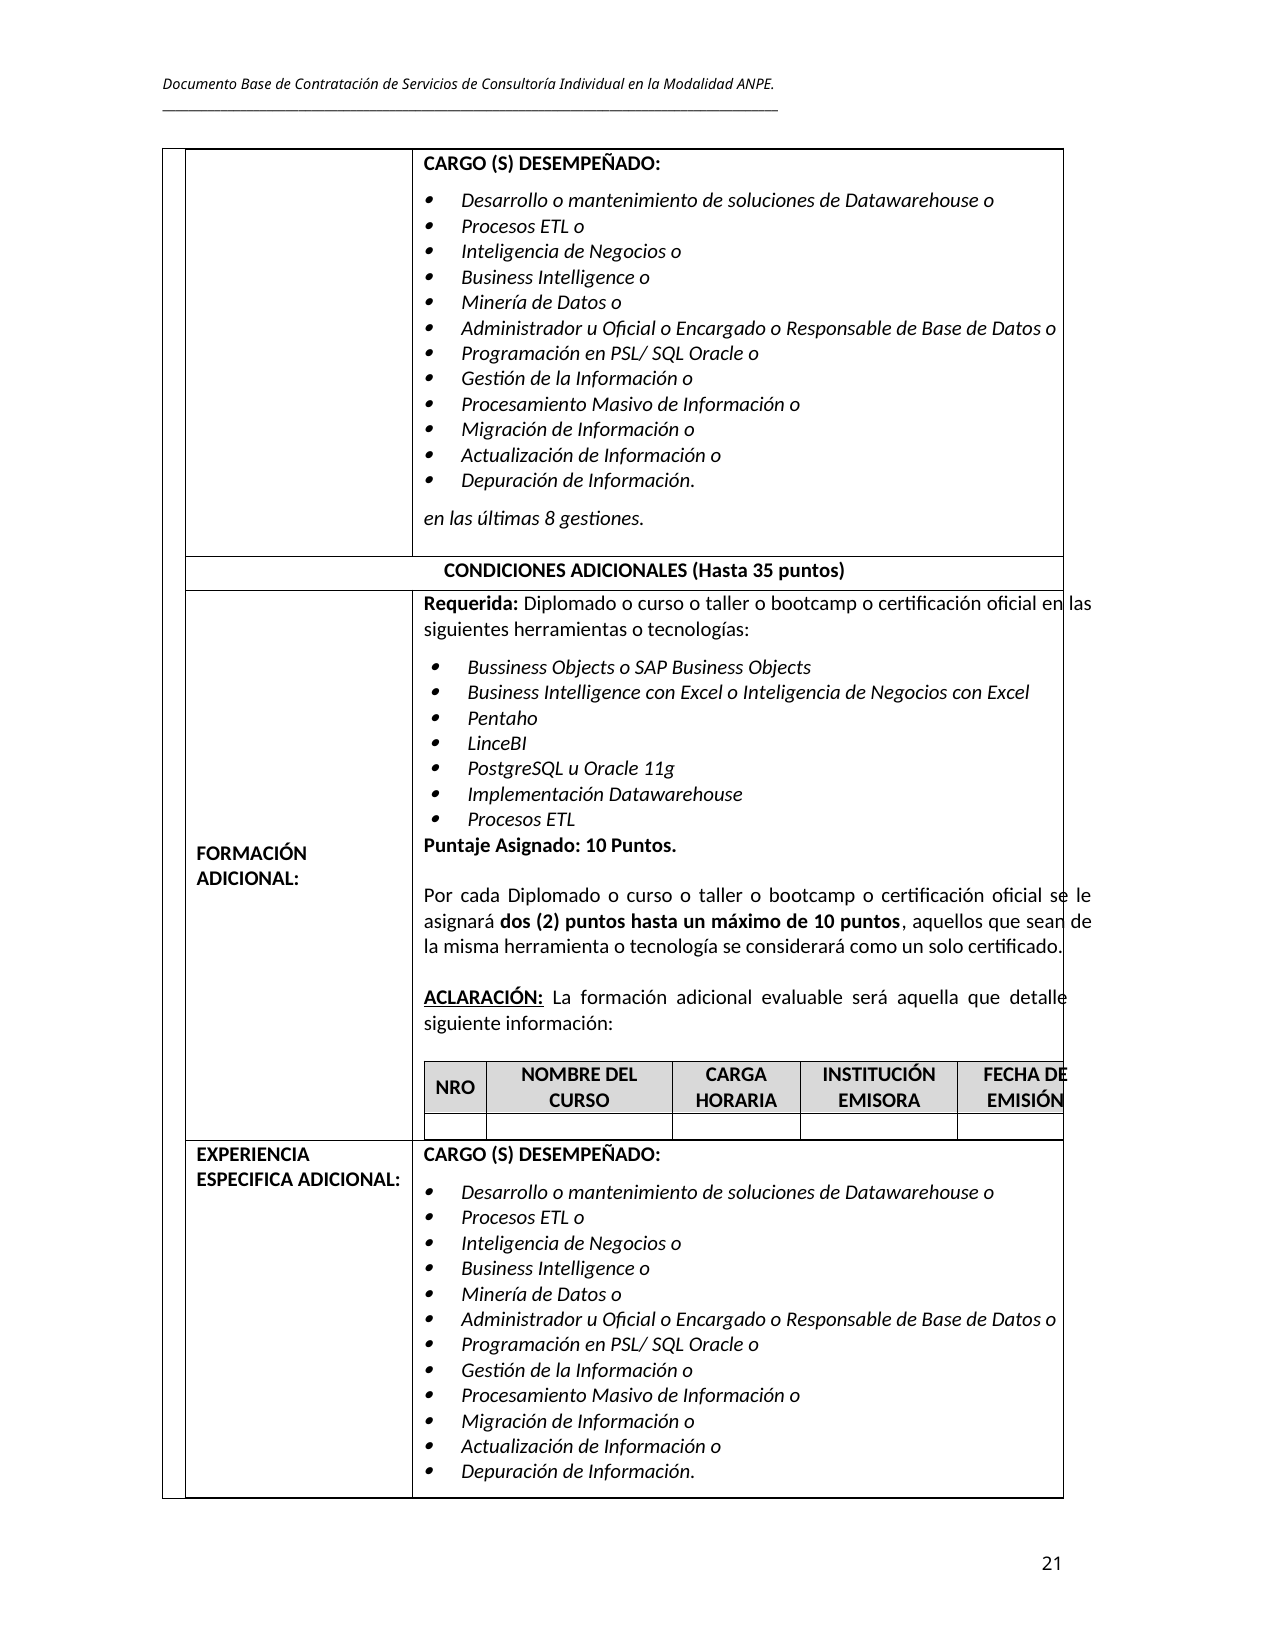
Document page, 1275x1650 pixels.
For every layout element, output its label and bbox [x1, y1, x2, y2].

table_cell [413, 150, 1063, 556]
table_cell [186, 1141, 412, 1497]
table_cell [413, 1141, 1063, 1497]
table_cell [413, 591, 1063, 1140]
table_cell [186, 591, 412, 1140]
table_cell [186, 150, 412, 556]
table_cell [163, 149, 185, 1498]
table_cell [186, 557, 1063, 590]
